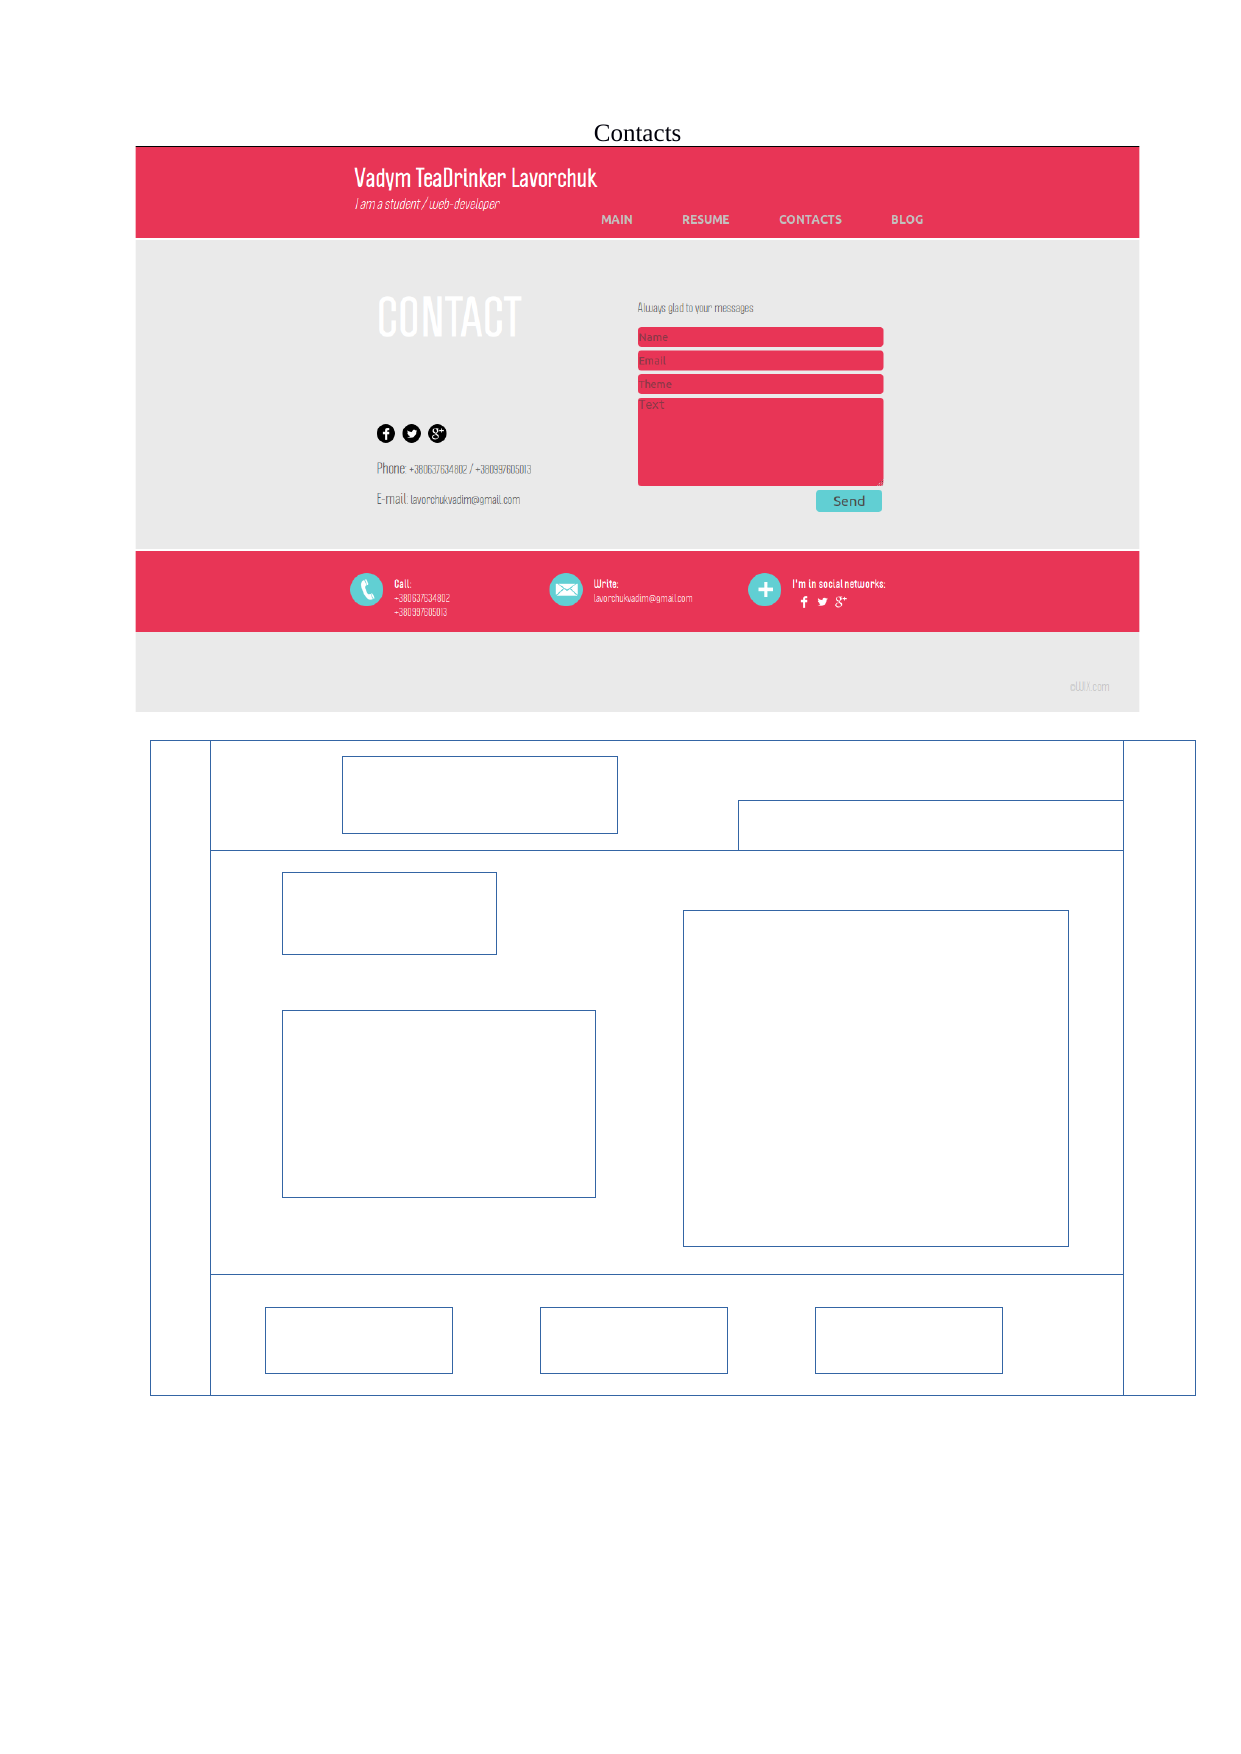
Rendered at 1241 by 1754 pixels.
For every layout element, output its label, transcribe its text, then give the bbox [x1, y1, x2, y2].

picture [135, 146, 1140, 712]
text Contacts [150, 118, 1125, 146]
